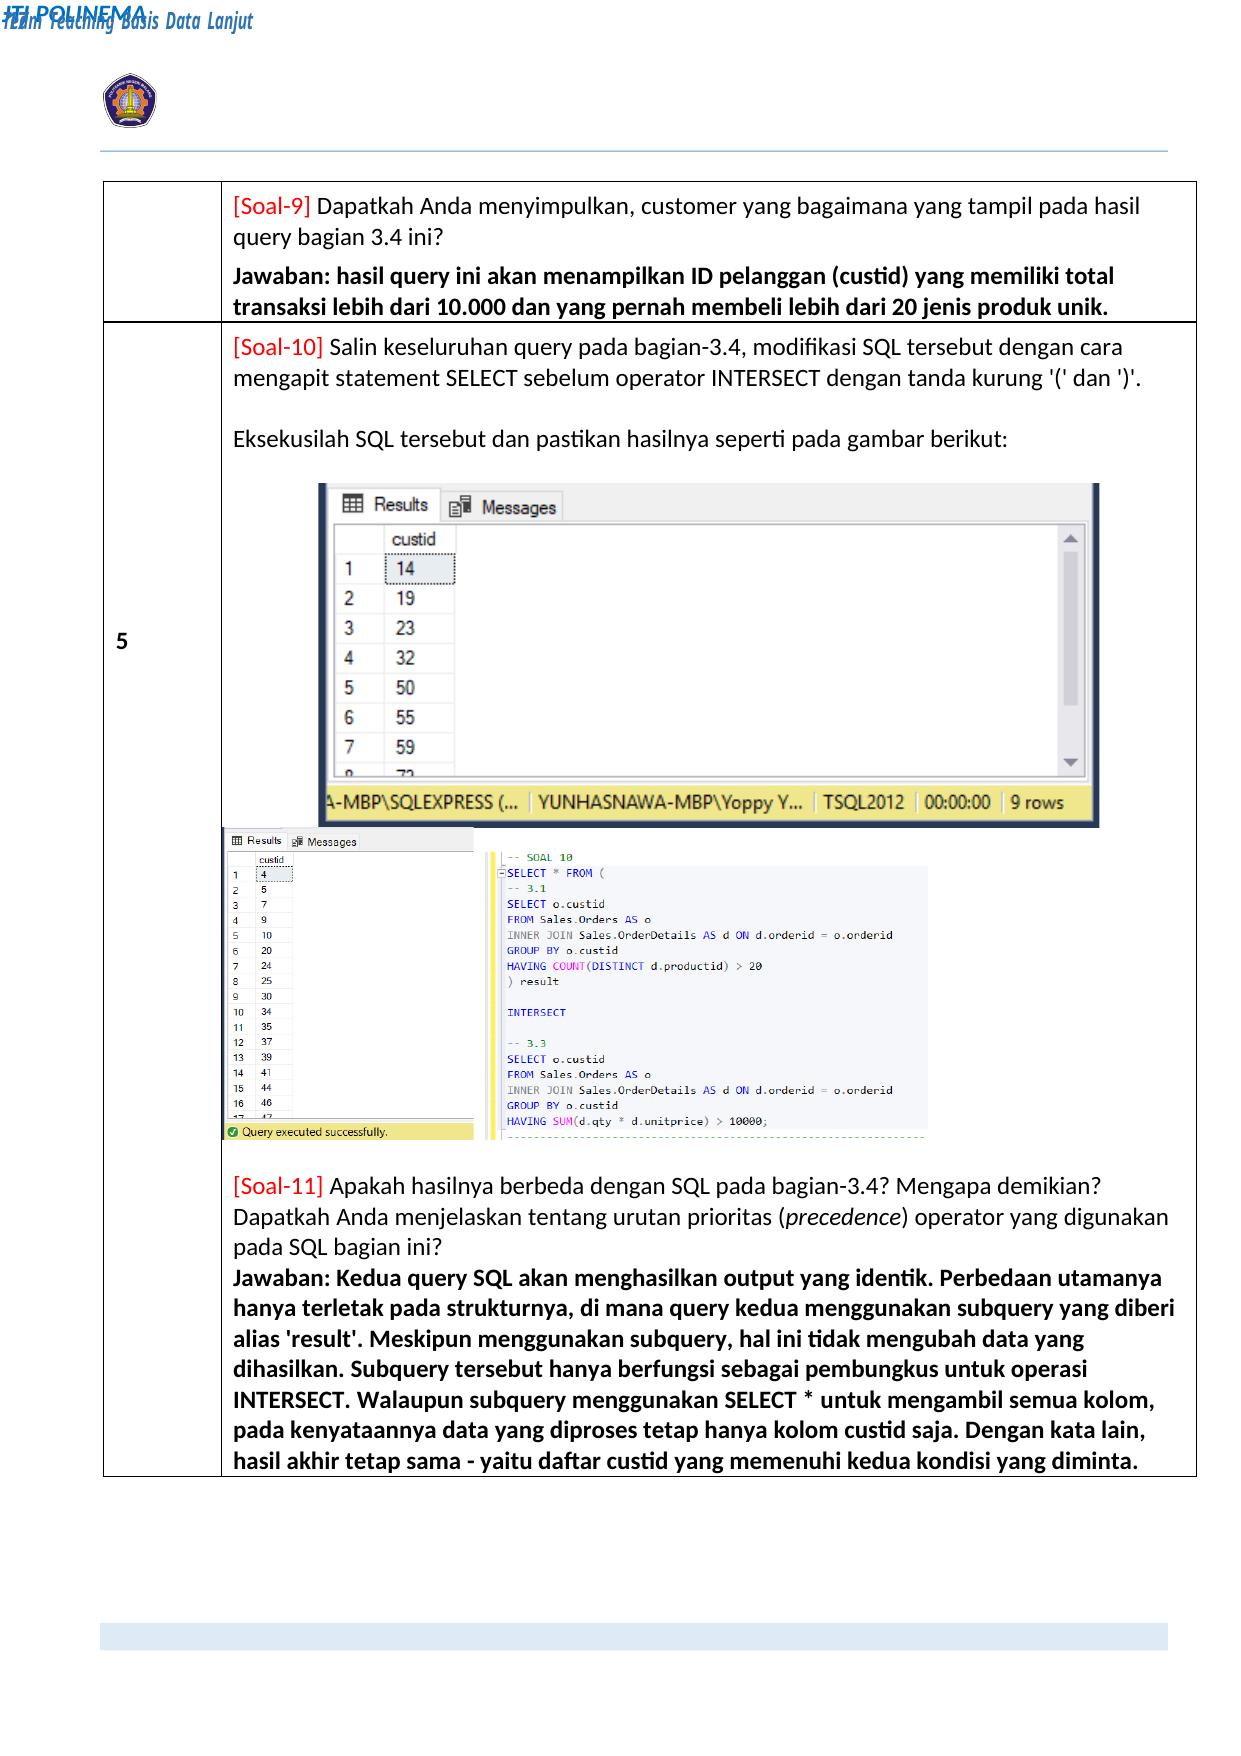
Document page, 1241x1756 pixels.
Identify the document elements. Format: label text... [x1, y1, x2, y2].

picture [103, 73, 157, 128]
table_cell 5 [104, 323, 221, 1476]
picture [222, 483, 1100, 1140]
picture [485, 852, 928, 1140]
table_header [Soal-9] Dapatkah Anda menyimpulkan, customer yang bagaimana yang tampil pada hasil query bagian 3.4 ini? Jawaban: hasil query ini akan menampilkan ID pelanggan (custid) yang memiliki total transaksi lebih dari 10.000 dan yang pernah membeli lebih dari 20 jenis produk unik. [222, 182, 1196, 321]
table_header [104, 182, 221, 321]
table_cell [Soal-10] Salin keseluruhan query pada bagian-3.4, modifikasi SQL tersebut dengan cara mengapit statement SELECT sebelum operator INTERSECT dengan tanda kurung '(' dan ')'. Eksekusilah SQL tersebut dan pastikan hasilnya seperti pada gambar berikut: [Soal-11] Apakah hasilnya berbeda dengan SQL pada bagian-3.4? Mengapa demikian? Dapatkah Anda menjelaskan tentang urutan prioritas (precedence) operator yang digunakan pada SQL bagian ini? Jawaban: Kedua query SQL akan menghasilkan output yang identik. Perbedaan utamanya hanya terletak pada strukturnya, di mana query kedua menggunakan subquery yang diberi alias 'result'. Meskipun menggunakan subquery, hal ini tidak mengubah data yang dihasilkan. Subquery tersebut hanya berfungsi sebagai pembungkus untuk operasi INTERSECT. Walaupun subquery menggunakan SELECT * untuk mengambil semua kolom, pada kenyataannya data yang diproses tetap hanya kolom custid saja. Dengan kata lain, hasil akhir tetap sama - yaitu daftar custid yang memenuhi kedua kondisi yang diminta. [222, 323, 1196, 1476]
